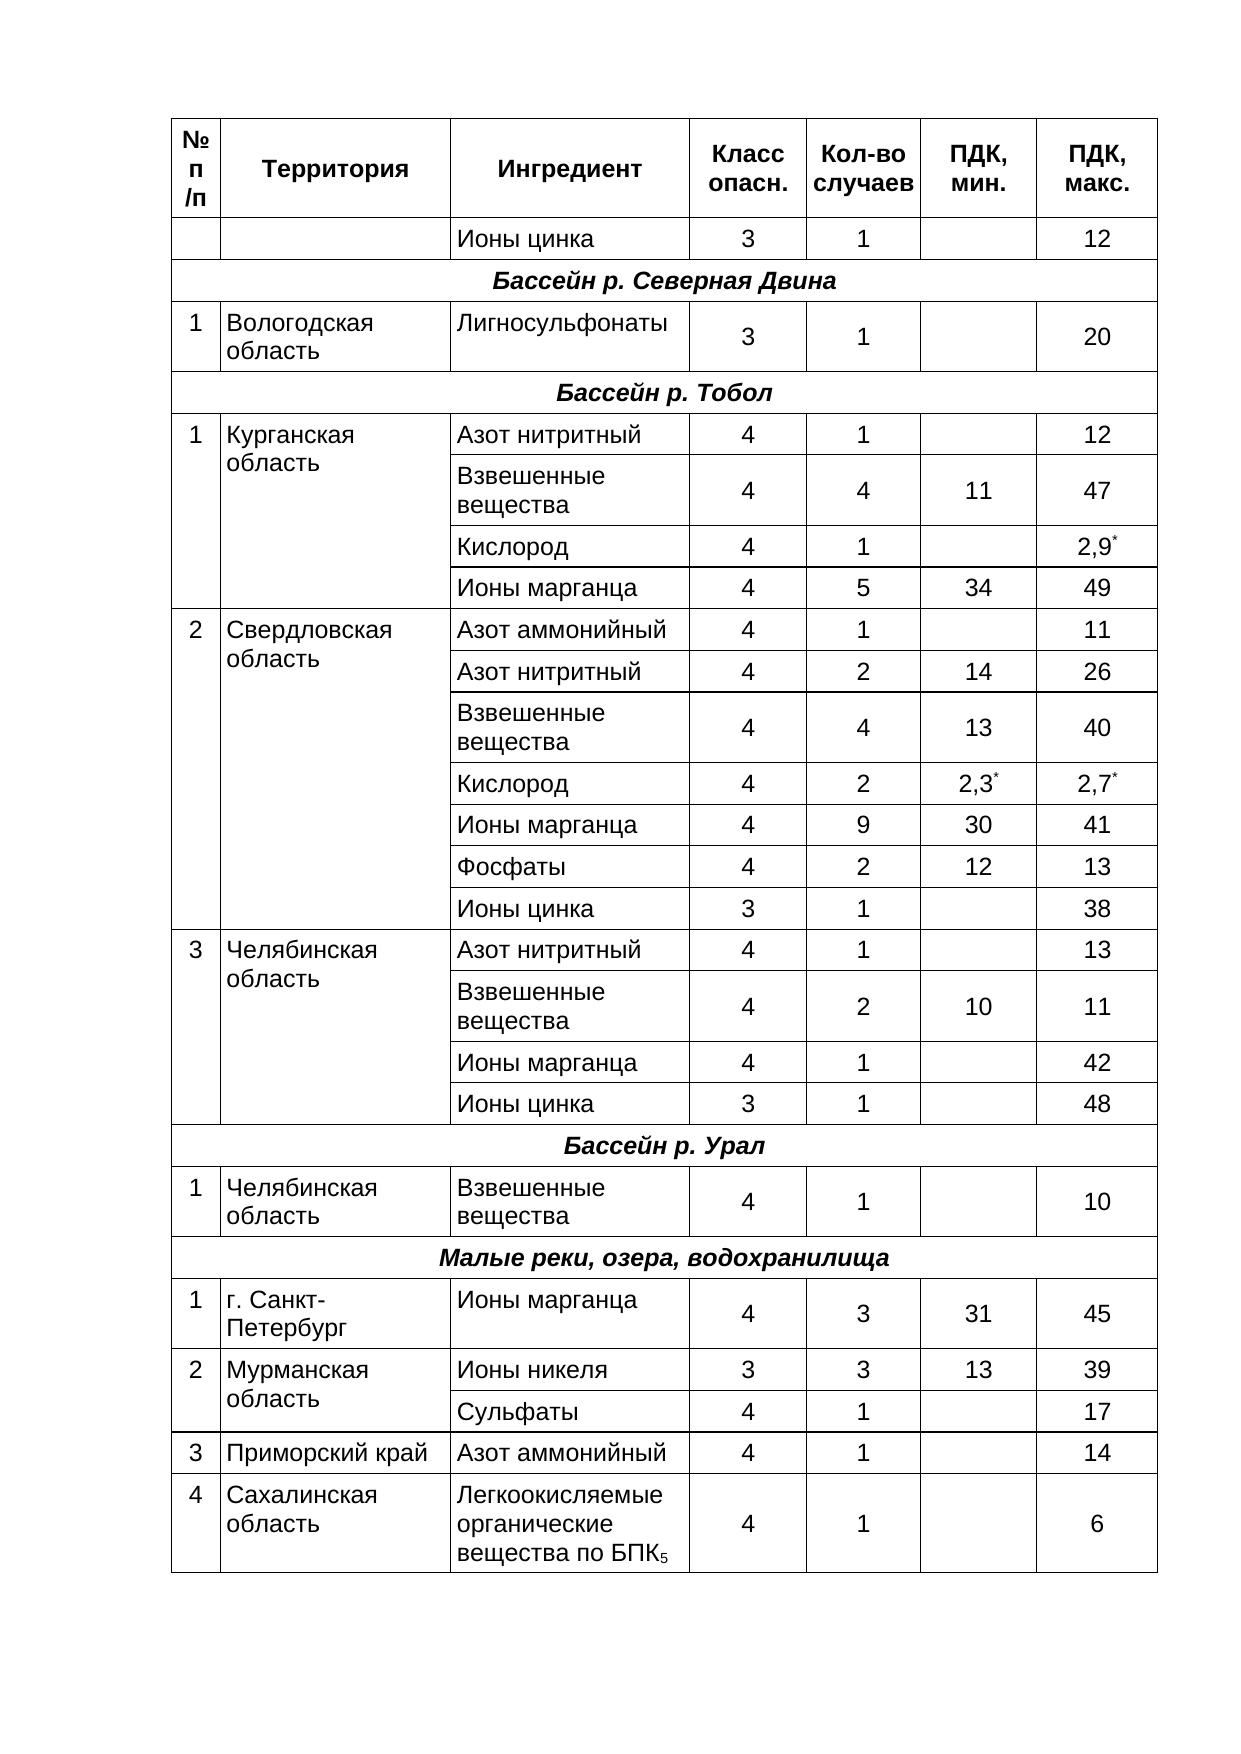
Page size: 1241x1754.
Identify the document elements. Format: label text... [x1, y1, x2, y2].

table_cell Азот нитритный [451, 651, 689, 691]
table_cell 3 [690, 218, 806, 259]
table_cell [921, 218, 1036, 259]
table_cell 4 [690, 971, 806, 1041]
table_cell Лигносульфонаты [451, 302, 689, 371]
table_cell 11 [1037, 971, 1157, 1041]
table_cell 4 [690, 651, 806, 691]
table_cell 1 [807, 1042, 920, 1082]
table_cell [921, 609, 1036, 650]
table_header Класс опасн. [690, 119, 806, 217]
table_cell Азот нитритный [451, 414, 689, 454]
table_cell Фосфаты [451, 846, 689, 887]
table_cell 4 [807, 455, 920, 525]
table_cell [921, 302, 1036, 371]
table_cell 34 [921, 568, 1036, 608]
table_cell 1 [807, 1083, 920, 1124]
table_cell Вологодская область [221, 302, 450, 371]
table_cell 4 [690, 1279, 806, 1348]
table_cell 4 [690, 763, 806, 803]
table_cell 2 [172, 609, 220, 928]
table_cell 4 [690, 526, 806, 566]
table_cell 4 [690, 846, 806, 887]
table_cell 39 [1037, 1349, 1157, 1390]
table_cell 47 [1037, 455, 1157, 525]
table_cell 2 [807, 971, 920, 1041]
table_cell [921, 930, 1036, 970]
table_cell 2 [807, 846, 920, 887]
table_cell 2,7* [1037, 763, 1157, 803]
table_cell 2 [172, 1349, 220, 1431]
table_cell Сахалинская область [221, 1474, 450, 1572]
table_cell 9 [807, 805, 920, 845]
table_header Территория [221, 119, 450, 217]
table_cell 1 [807, 302, 920, 371]
table_cell Ионы цинка [451, 888, 689, 928]
table_cell г. Санкт-Петербург [221, 1279, 450, 1348]
table_cell Челябинская область [221, 930, 450, 1124]
table_cell Ионы цинка [451, 1083, 689, 1124]
table_cell [921, 1083, 1036, 1124]
table_cell Взвешенные вещества [451, 455, 689, 525]
table_cell 3 [807, 1279, 920, 1348]
table_cell [921, 526, 1036, 566]
table_cell 3 [807, 1349, 920, 1390]
table_cell 4 [690, 455, 806, 525]
table_cell Бассейн р. Северная Двина [172, 260, 1157, 301]
table_cell 1 [807, 888, 920, 928]
table_cell Приморский край [221, 1433, 450, 1473]
table_cell Мурманская область [221, 1349, 450, 1431]
table_cell 4 [690, 693, 806, 762]
table_cell 17 [1037, 1391, 1157, 1431]
table_cell 48 [1037, 1083, 1157, 1124]
table_cell 11 [1037, 609, 1157, 650]
table_cell Бассейн р. Тобол [172, 372, 1157, 413]
table_cell [921, 1391, 1036, 1431]
table_cell Азот аммонийный [451, 609, 689, 650]
table_cell 42 [1037, 1042, 1157, 1082]
table_cell Взвешенные вещества [451, 693, 689, 762]
table_cell 2,3* [921, 763, 1036, 803]
table_header Кол-во случаев [807, 119, 920, 217]
table_cell 3 [690, 302, 806, 371]
table_cell 49 [1037, 568, 1157, 608]
table_cell 13 [1037, 930, 1157, 970]
table_cell Азот нитритный [451, 930, 689, 970]
table_cell 10 [1037, 1167, 1157, 1236]
table_cell Кислород [451, 763, 689, 803]
table_cell Кислород [451, 526, 689, 566]
table_cell 2 [807, 651, 920, 691]
table_cell 4 [690, 930, 806, 970]
table_cell Бассейн р. Урал [172, 1125, 1157, 1166]
table_cell [921, 1474, 1036, 1572]
table_header ПДК, мин. [921, 119, 1036, 217]
table_cell 31 [921, 1279, 1036, 1348]
table_cell 2 [807, 763, 920, 803]
table_cell Свердловская область [221, 609, 450, 928]
table_cell 1 [807, 414, 920, 454]
table_cell Азот аммонийный [451, 1433, 689, 1473]
table_cell 4 [690, 609, 806, 650]
table_cell 3 [172, 930, 220, 1124]
table_cell 3 [690, 1083, 806, 1124]
table_cell Малые реки, озера, водохранилища [172, 1237, 1157, 1278]
table_cell Ионы никеля [451, 1349, 689, 1390]
table_cell 4 [690, 568, 806, 608]
table_cell 1 [807, 526, 920, 566]
table_cell 4 [172, 1474, 220, 1572]
table_cell 3 [690, 888, 806, 928]
table_cell 4 [690, 1167, 806, 1236]
table_cell 1 [807, 1391, 920, 1431]
table_cell 1 [172, 302, 220, 371]
table_cell 1 [807, 930, 920, 970]
table_cell 4 [690, 1433, 806, 1473]
table_cell [921, 1433, 1036, 1473]
table_cell 1 [807, 218, 920, 259]
table_cell 1 [172, 414, 220, 608]
table_cell 4 [690, 805, 806, 845]
table_cell Легкоокисляемые органические вещества по БПК5 [451, 1474, 689, 1572]
table_cell 4 [807, 693, 920, 762]
table_cell 38 [1037, 888, 1157, 928]
table_cell Взвешенные вещества [451, 1167, 689, 1236]
table_cell 12 [1037, 218, 1157, 259]
table_cell [921, 414, 1036, 454]
table_cell Челябинская область [221, 1167, 450, 1236]
table_cell [921, 1167, 1036, 1236]
table_cell 4 [690, 414, 806, 454]
table_cell 30 [921, 805, 1036, 845]
table_cell 14 [921, 651, 1036, 691]
table_cell 4 [690, 1042, 806, 1082]
table_cell 14 [1037, 1433, 1157, 1473]
table_cell 1 [807, 1474, 920, 1572]
table_cell Ионы марганца [451, 1042, 689, 1082]
table_cell 3 [690, 1349, 806, 1390]
table_cell [921, 1042, 1036, 1082]
table_cell 1 [807, 1167, 920, 1236]
table_cell Ионы марганца [451, 805, 689, 845]
table_cell 12 [921, 846, 1036, 887]
table_cell Сульфаты [451, 1391, 689, 1431]
table_cell Ионы марганца [451, 568, 689, 608]
table_cell 13 [1037, 846, 1157, 887]
table_cell 11 [921, 455, 1036, 525]
table_cell 5 [807, 568, 920, 608]
table_cell Курганская область [221, 414, 450, 608]
table_cell 45 [1037, 1279, 1157, 1348]
table_cell 40 [1037, 693, 1157, 762]
table_cell 4 [690, 1391, 806, 1431]
table_cell 20 [1037, 302, 1157, 371]
table_cell 4 [690, 1474, 806, 1572]
table_cell 3 [172, 1433, 220, 1473]
table_cell 1 [807, 1433, 920, 1473]
table_header № п/п [172, 119, 220, 217]
table_cell 13 [921, 1349, 1036, 1390]
table_cell 13 [921, 693, 1036, 762]
table_cell 10 [921, 971, 1036, 1041]
table_cell 1 [172, 1167, 220, 1236]
table_cell 2,9* [1037, 526, 1157, 566]
table_header ПДК, макс. [1037, 119, 1157, 217]
table_cell 26 [1037, 651, 1157, 691]
table_cell Ионы марганца [451, 1279, 689, 1348]
table_cell 41 [1037, 805, 1157, 845]
table_cell 1 [172, 1279, 220, 1348]
table_header Ингредиент [451, 119, 689, 217]
table_cell 1 [807, 609, 920, 650]
table_cell Ионы цинка [451, 218, 689, 259]
table_cell Взвешенные вещества [451, 971, 689, 1041]
table_cell 6 [1037, 1474, 1157, 1572]
table_cell 12 [1037, 414, 1157, 454]
table_cell [921, 888, 1036, 928]
